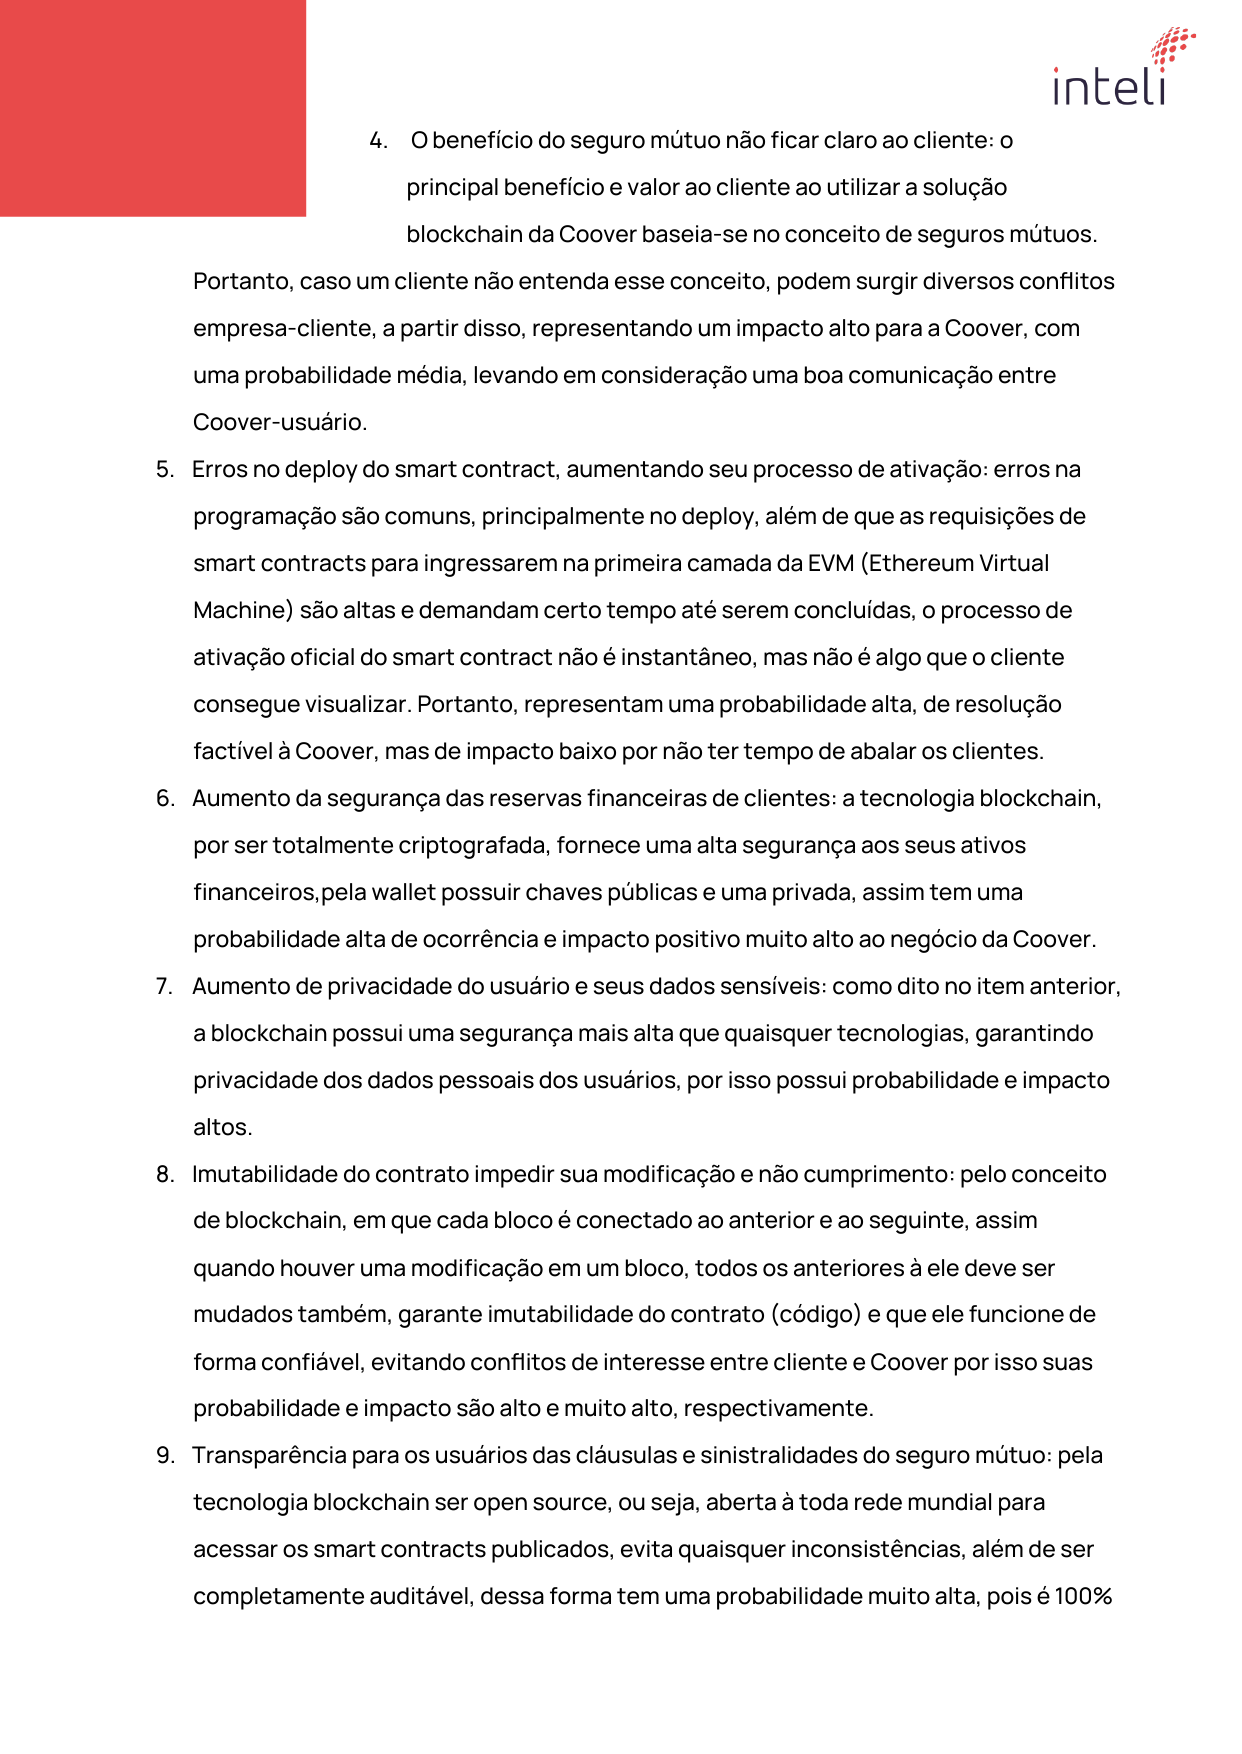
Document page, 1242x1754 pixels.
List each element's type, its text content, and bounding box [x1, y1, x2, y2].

list Aumento de privacidade do usuário e seus dados sensíveis: como dito no item anterior, a blockchain possui uma segurança mais alta que quaisquer tecnologias, garantindo privacidade dos dados pessoais dos usuários, por isso possui probabilidade e impacto altos. [156, 969, 1123, 1142]
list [156, 1439, 1123, 1612]
picture [0, 0, 307, 217]
list Imutabilidade do contrato impedir sua modificação e não cumprimento: pelo conceito de blockchain, em que cada bloco é conectado ao anterior e ao seguinte, assim quando houver uma modificação em um bloco, todos os anteriores à ele deve ser mudados também, garante imutabilidade do contrato (código) e que ele funcione de forma confiável, evitando conflitos de interesse entre cliente e Coover por isso suas probabilidade e impacto são alto e muito alto, respectivamente. [156, 1157, 1123, 1424]
picture [1054, 27, 1197, 105]
list Aumento da segurança das reservas financeiras de clientes: a tecnologia blockchain, por ser totalmente criptografada, fornece uma alta segurança aos seus ativos financeiros,pela wallet possuir chaves públicas e uma privada, assim tem uma probabilidade alta de ocorrência e impacto positivo muito alto ao negócio da Coover. [156, 782, 1123, 954]
list O benefício do seguro mútuo não ficar claro ao cliente: o principal benefício e valor ao cliente ao utilizar a solução blockchain da Coover baseia-se no conceito de seguros mútuos. Portanto, caso um cliente não entenda esse conceito, podem surgir diversos conflitos empresa-cliente, a partir disso, representando um impacto alto para a Coover, com uma probabilidade média, levando em consideração uma boa comunicação entre Coover-usuário. [156, 124, 1123, 437]
list Erros no deploy do smart contract, aumentando seu processo de ativação: erros na programação são comuns, principalmente no deploy, além de que as requisições de smart contracts para ingressarem na primeira camada da EVM (Ethereum Virtual Machine) são altas e demandam certo tempo até serem concluídas, o processo de ativação oficial do smart contract não é instantâneo, mas não é algo que o cliente consegue visualizar. Portanto, representam uma probabilidade alta, de resolução factível à Coover, mas de impacto baixo por não ter tempo de abalar os clientes. [156, 453, 1123, 766]
